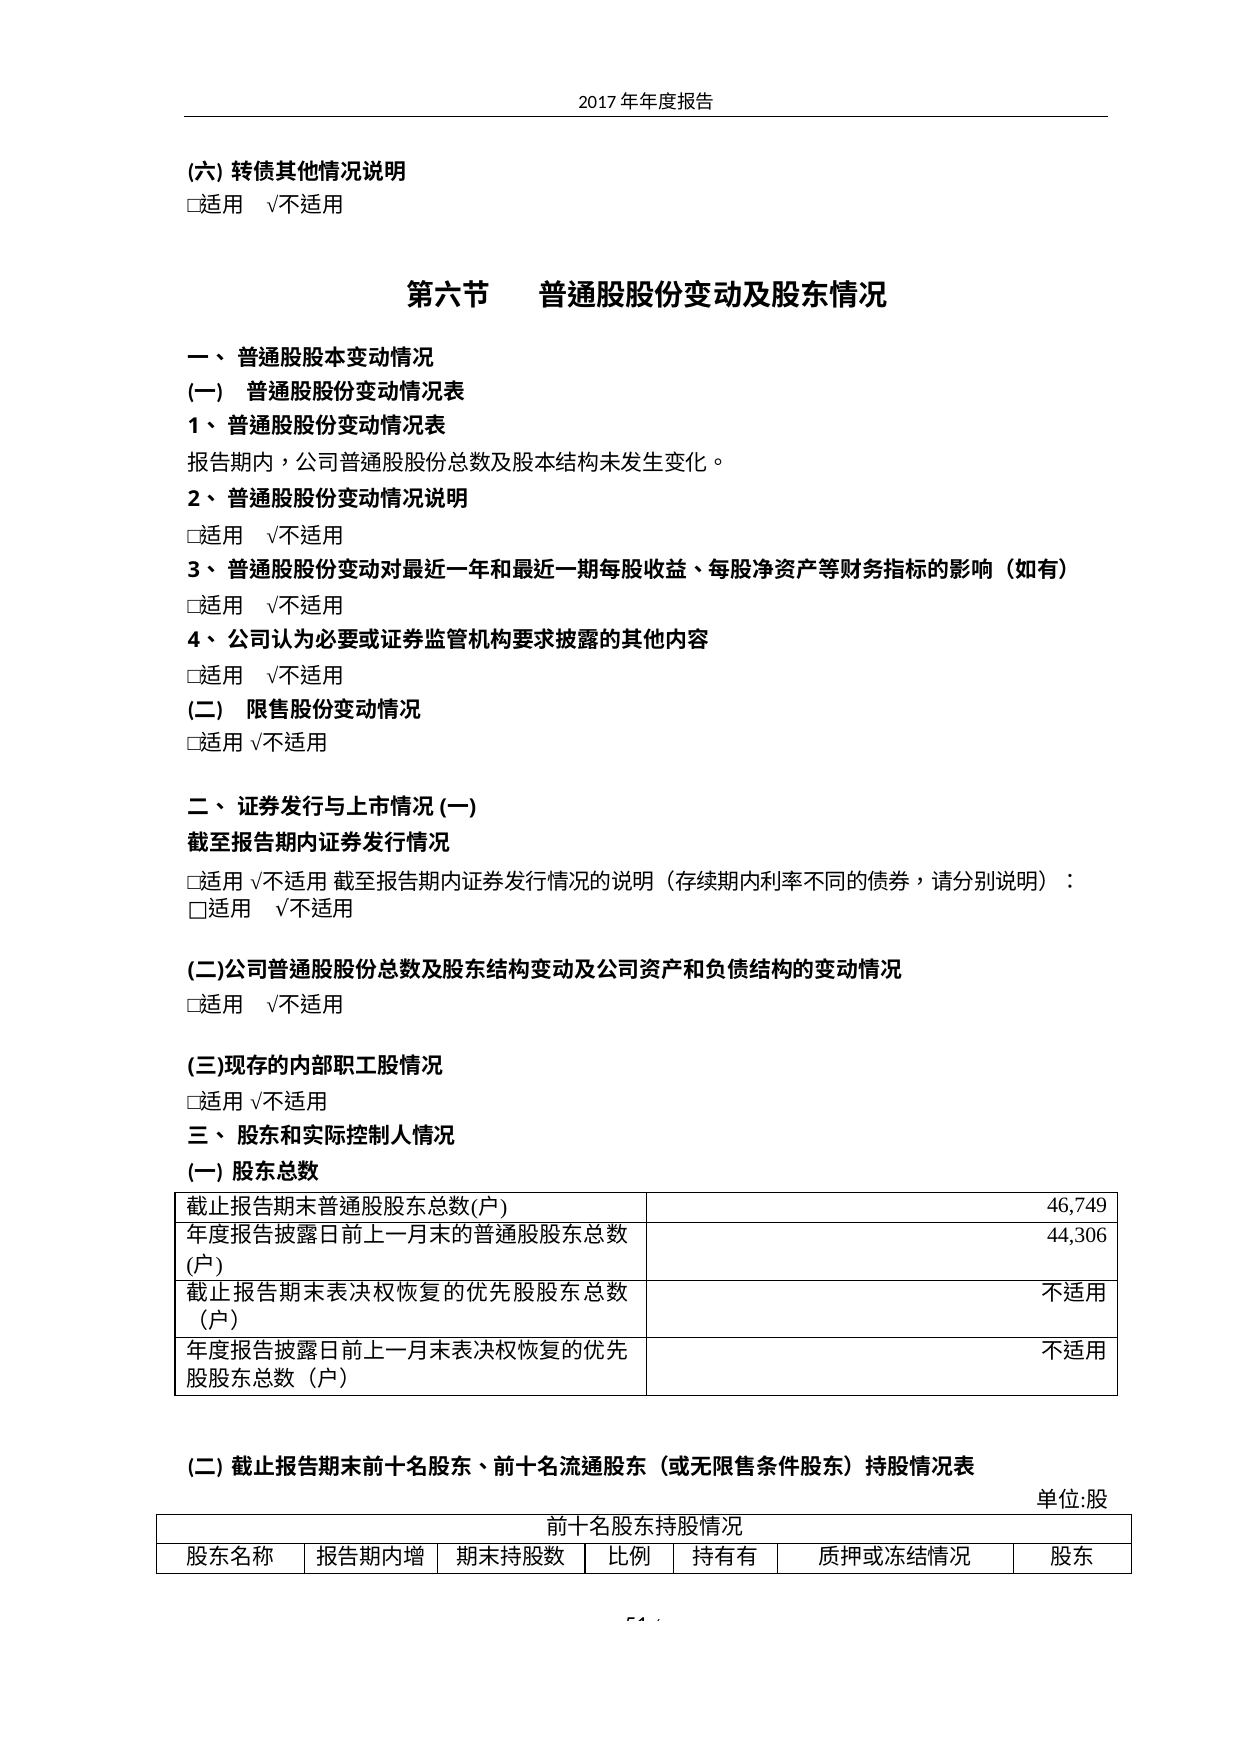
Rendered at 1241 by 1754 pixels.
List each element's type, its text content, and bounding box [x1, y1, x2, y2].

subtitle 第六节 普通股股份变动及股东情况 [150, 275, 1144, 314]
subtitle 一、 普通股股本变动情况 (一) 普通股股份变动情况表 1、 普通股股份变动情况表 [187, 342, 466, 440]
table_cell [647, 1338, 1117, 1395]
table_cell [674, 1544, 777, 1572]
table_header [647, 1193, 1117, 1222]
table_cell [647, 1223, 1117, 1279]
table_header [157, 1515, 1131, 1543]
subtitle (一) 股东总数 [187, 1156, 466, 1185]
text □适用 √不适用 [187, 989, 466, 1019]
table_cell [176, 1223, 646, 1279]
subtitle 4、 公司认为必要或证券监管机构要求披露的其他内容 [187, 624, 760, 654]
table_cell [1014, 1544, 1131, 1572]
subtitle 三、 股东和实际控制人情况 [187, 1120, 466, 1149]
text □适用 √不适用 [187, 727, 466, 757]
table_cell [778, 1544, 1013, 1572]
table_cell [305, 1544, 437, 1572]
text □适用 √不适用 [187, 660, 466, 689]
subtitle (二) 截止报告期末前十名股东、前十名流通股东（或无限售条件股东）持股情况表 [187, 1451, 1144, 1481]
subtitle (六) 转债其他情况说明 [187, 156, 466, 186]
text 单位:股 [146, 1484, 1108, 1514]
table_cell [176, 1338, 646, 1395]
text □适用 √不适用 [187, 896, 466, 921]
text □适用 √不适用 [187, 520, 466, 550]
subtitle 3、 普通股股份变动对最近一年和最近一期每股收益、每股净资产等财务指标的影响（如有） [187, 554, 1144, 584]
text 报告期内，公司普通股股份总数及股本结构未发生变化。 2、 普通股股份变动情况说明 [187, 447, 760, 512]
text □适用 √不适用 截至报告期内证券发行情况的说明（存续期内利率不同的债券，请分别说明）： [187, 867, 1082, 896]
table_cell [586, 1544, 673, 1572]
text □适用 √不适用 [187, 590, 466, 620]
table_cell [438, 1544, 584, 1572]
subtitle (二) 限售股份变动情况 [187, 694, 466, 723]
subtitle (三)现存的内部职工股情况 [187, 1050, 466, 1080]
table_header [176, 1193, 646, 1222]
text □适用 √不适用 [187, 1086, 466, 1116]
text □适用 √不适用 [187, 189, 466, 219]
subtitle 二、 证券发行与上市情况 (一)截至报告期内证券发行情况 [187, 791, 497, 857]
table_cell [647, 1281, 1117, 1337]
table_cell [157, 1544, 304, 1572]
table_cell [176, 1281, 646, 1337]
subtitle (二)公司普通股股份总数及股东结构变动及公司资产和负债结构的变动情况 [187, 954, 1144, 984]
